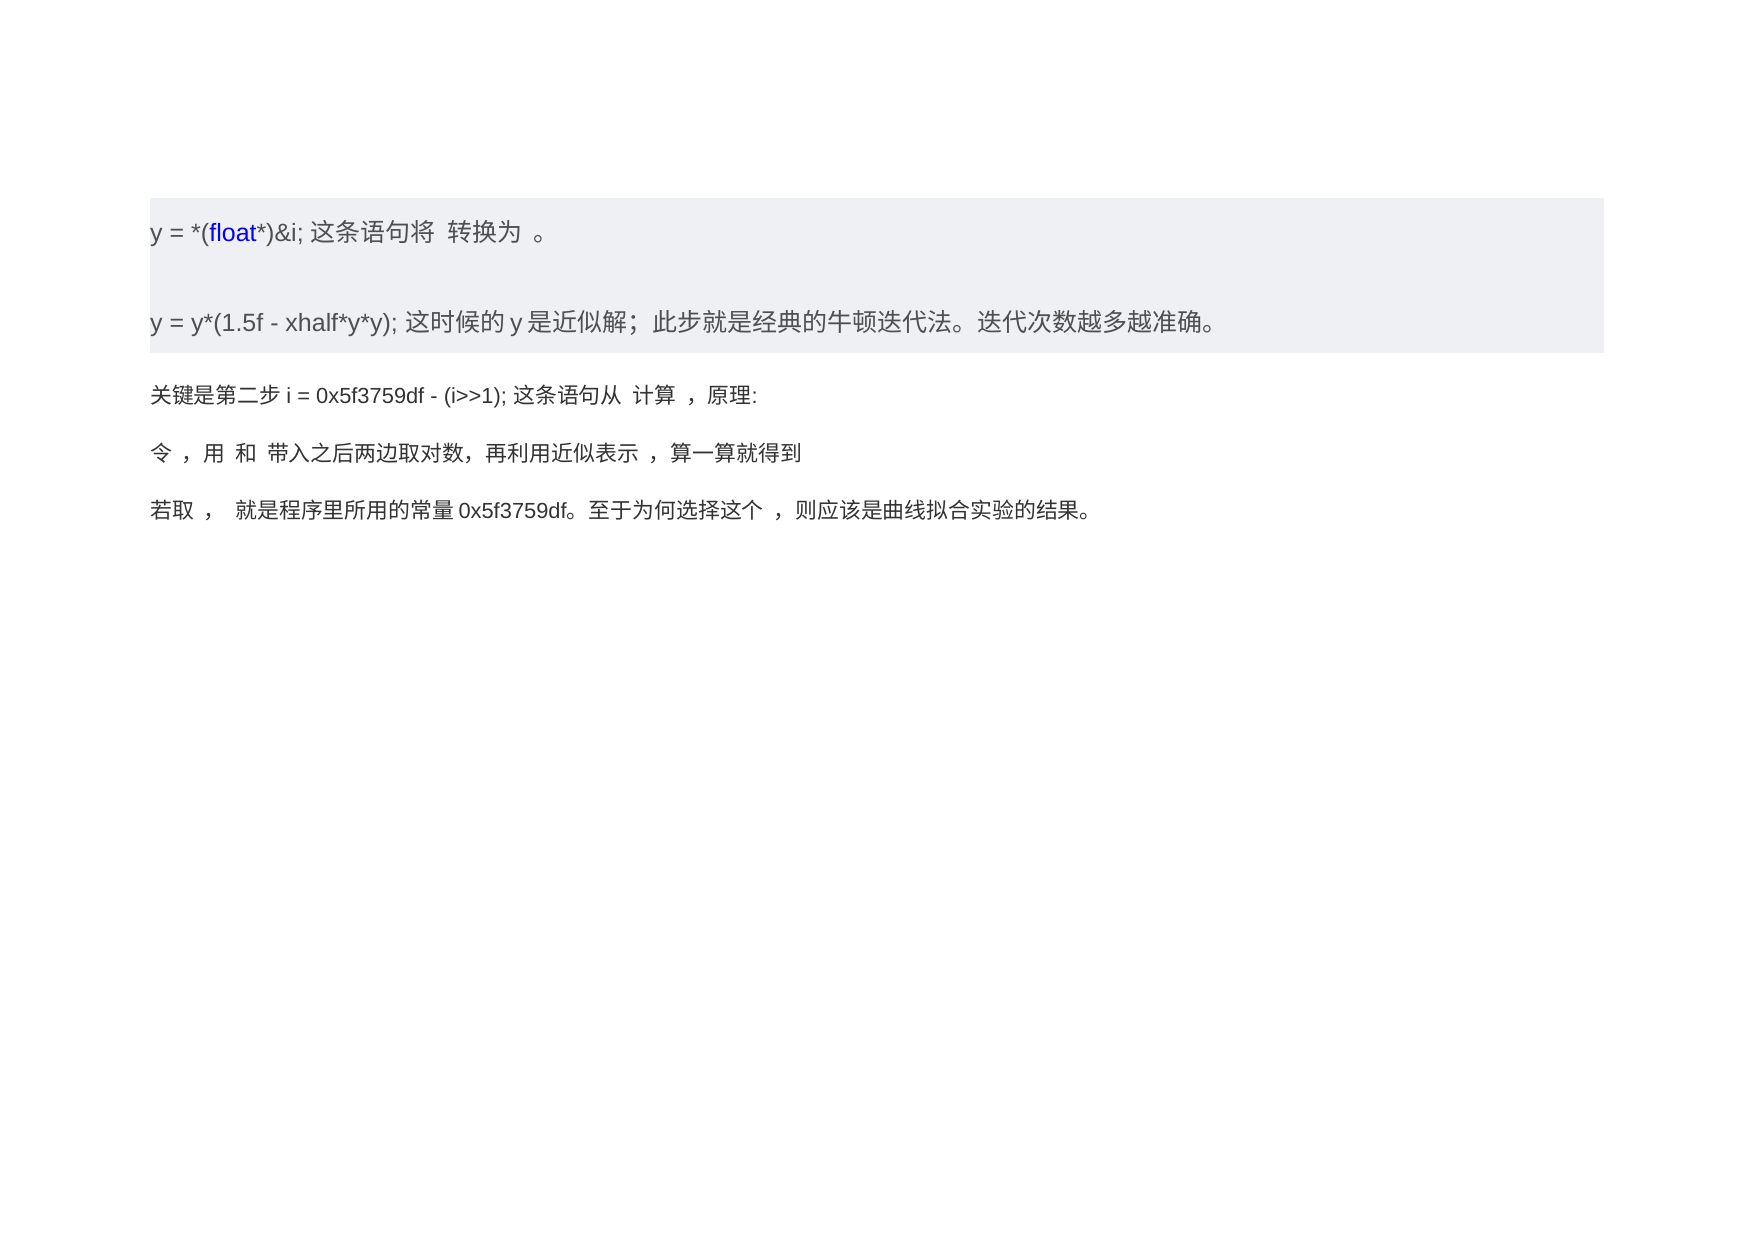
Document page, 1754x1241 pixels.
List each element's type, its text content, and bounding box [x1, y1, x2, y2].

text 关键是第二步 i = 0x5f3759df - (i>>1); 这条语句从 计算 ，原理: [150, 378, 1604, 410]
text y = *(float*)&i; 这条语句将 转换为 。 [150, 198, 1604, 263]
text y = y*(1.5f - xhalf*y*y); 这时候的y是近似解；此步就是经典的牛顿迭代法。迭代次数越多越准确。 [150, 288, 1604, 353]
text 若取 ， 就是程序里所用的常量0x5f3759df。至于为何选择这个 ，则应该是曲线拟合实验的结果。 [150, 493, 1604, 525]
text 令 ，用 和 带入之后两边取对数，再利用近似表示 ，算一算就得到 [150, 435, 1604, 468]
